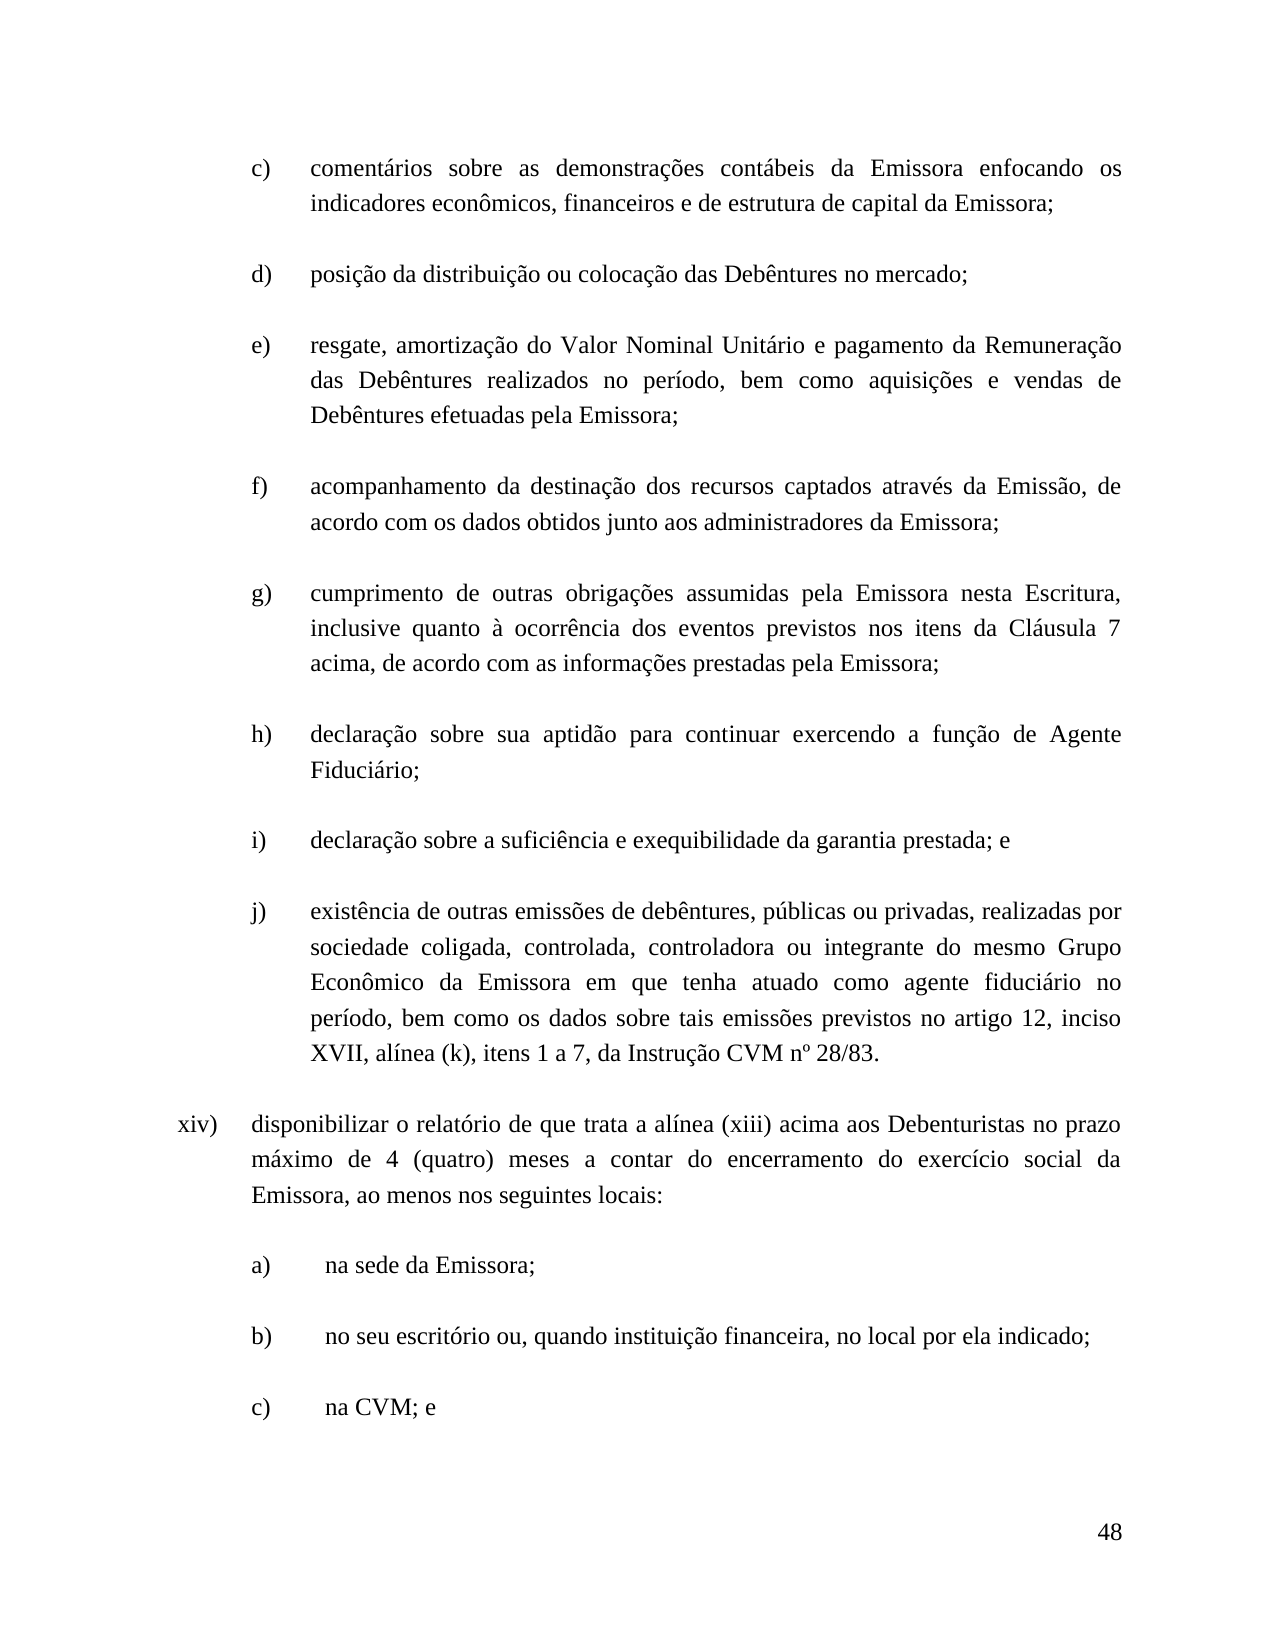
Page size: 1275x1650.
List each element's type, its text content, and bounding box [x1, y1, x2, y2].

list no seu escritório ou, quando instituição financeira, no local por ela indicado; [251, 1316, 1122, 1352]
list resgate, amortização do Valor Nominal Unitário e pagamento da Remuneração das Debêntures realizados no período, bem como aquisições e vendas de Debêntures efetuadas pela Emissora; [251, 325, 1122, 431]
list declaração sobre a suficiência e exequibilidade da garantia prestada; e [251, 821, 1122, 856]
list na CVM; e [251, 1387, 1122, 1423]
list existência de outras emissões de debêntures, públicas ou privadas, realizadas por sociedade coligada, controlada, controladora ou integrante do mesmo Grupo Econômico da Emissora em que tenha atuado como agente fiduciário no período, bem como os dados sobre tais emissões previstos no artigo 12, inciso XVII, alínea (k), itens 1 a 7, da Instrução CVM nº 28/83. [251, 891, 1122, 1068]
list disponibilizar o relatório de que trata a alínea (xiii) acima aos Debenturistas no prazo máximo de 4 (quatro) meses a contar do encerramento do exercício social da Emissora, ao menos nos seguintes locais: [177, 1104, 1122, 1210]
list posição da distribuição ou colocação das Debêntures no mercado; [251, 254, 1122, 289]
list acompanhamento da destinação dos recursos captados através da Emissão, de acordo com os dados obtidos junto aos administradores da Emissora; [251, 466, 1122, 537]
list na sede da Emissora; [251, 1246, 1122, 1281]
list comentários sobre as demonstrações contábeis da Emissora enfocando os indicadores econômicos, financeiros e de estrutura de capital da Emissora; [251, 148, 1122, 218]
list cumprimento de outras obrigações assumidas pela Emissora nesta Escritura, inclusive quanto à ocorrência dos eventos previstos nos itens da Cláusula 7 acima, de acordo com as informações prestadas pela Emissora; [251, 573, 1122, 679]
list declaração sobre sua aptidão para continuar exercendo a função de Agente Fiduciário; [251, 714, 1122, 785]
